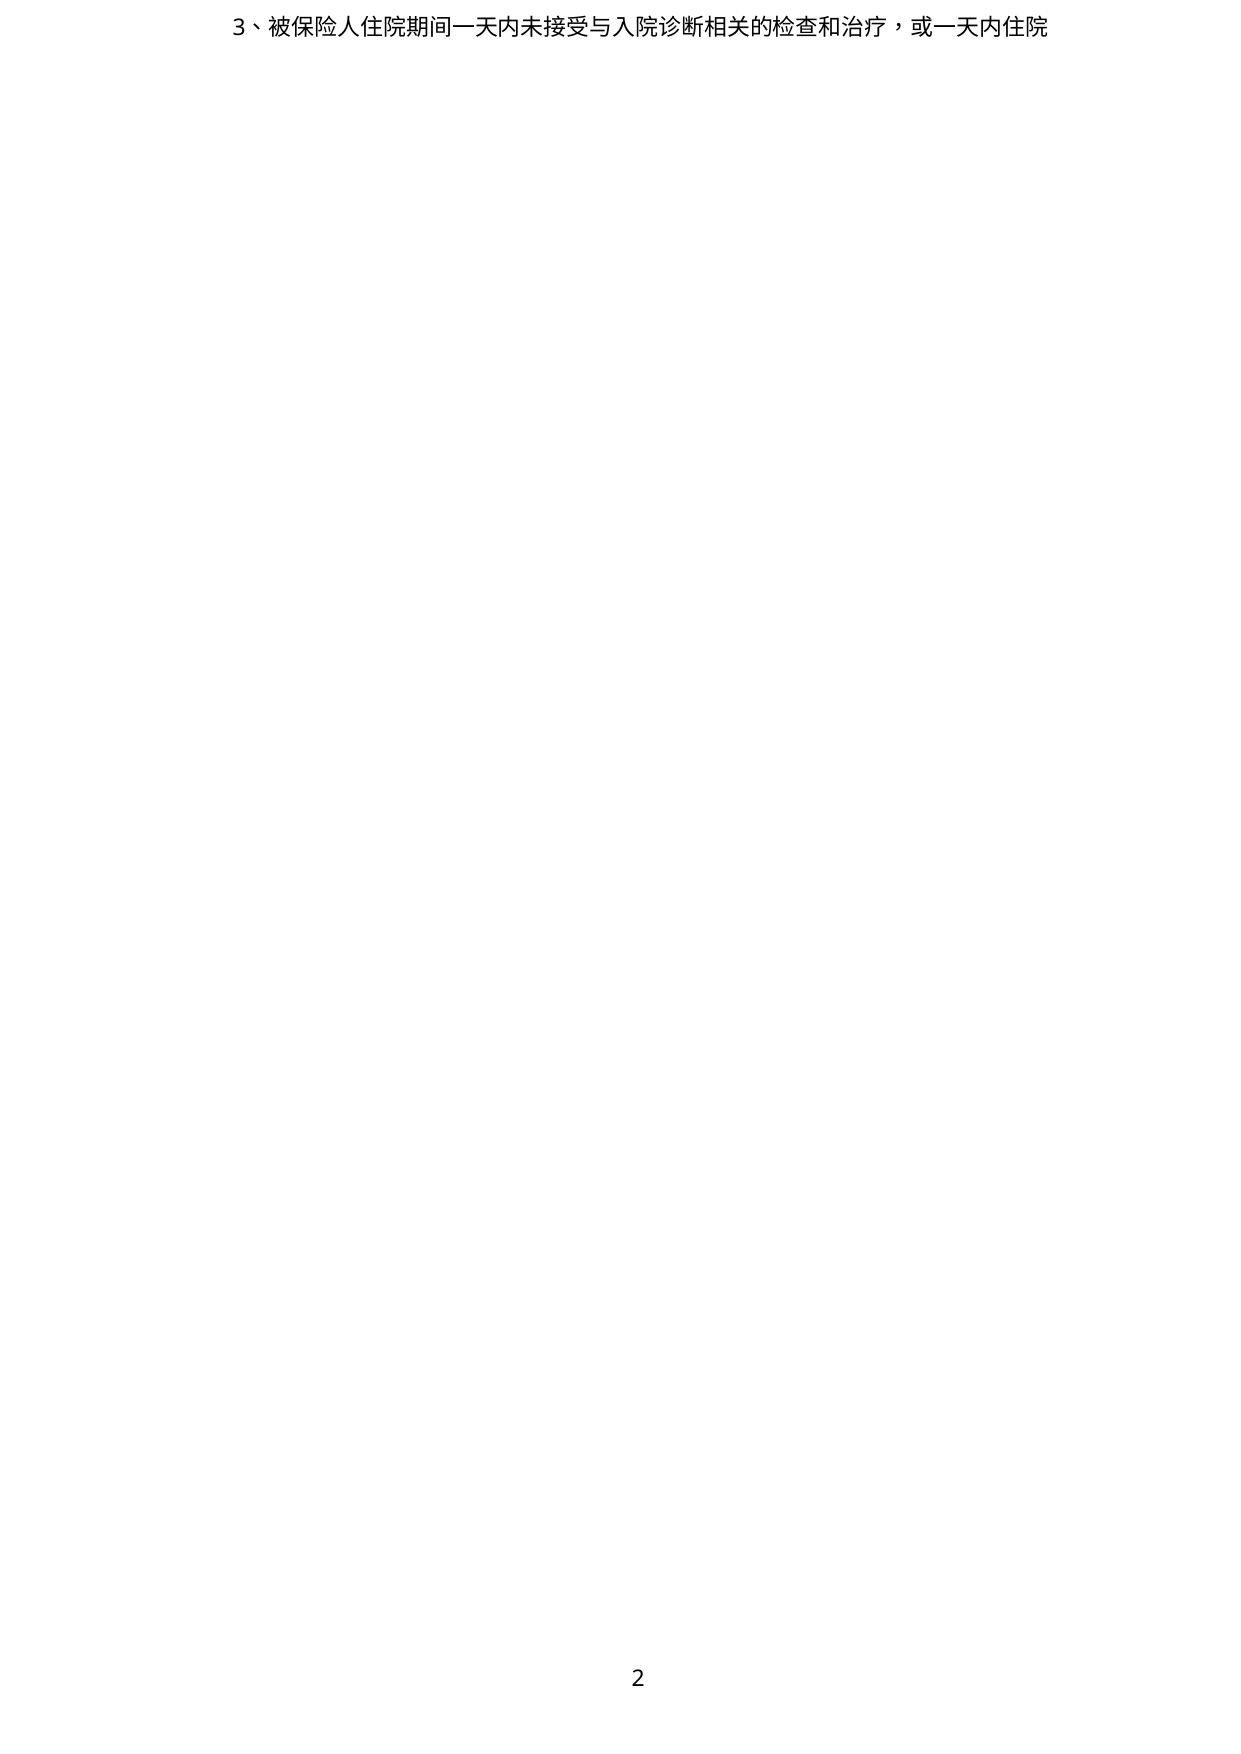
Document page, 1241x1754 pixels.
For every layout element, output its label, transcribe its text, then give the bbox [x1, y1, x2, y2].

text 3、被保险人住院期间一天内未接受与入院诊断相关的检查和治疗，或一天内住院 [232, 10, 1076, 42]
